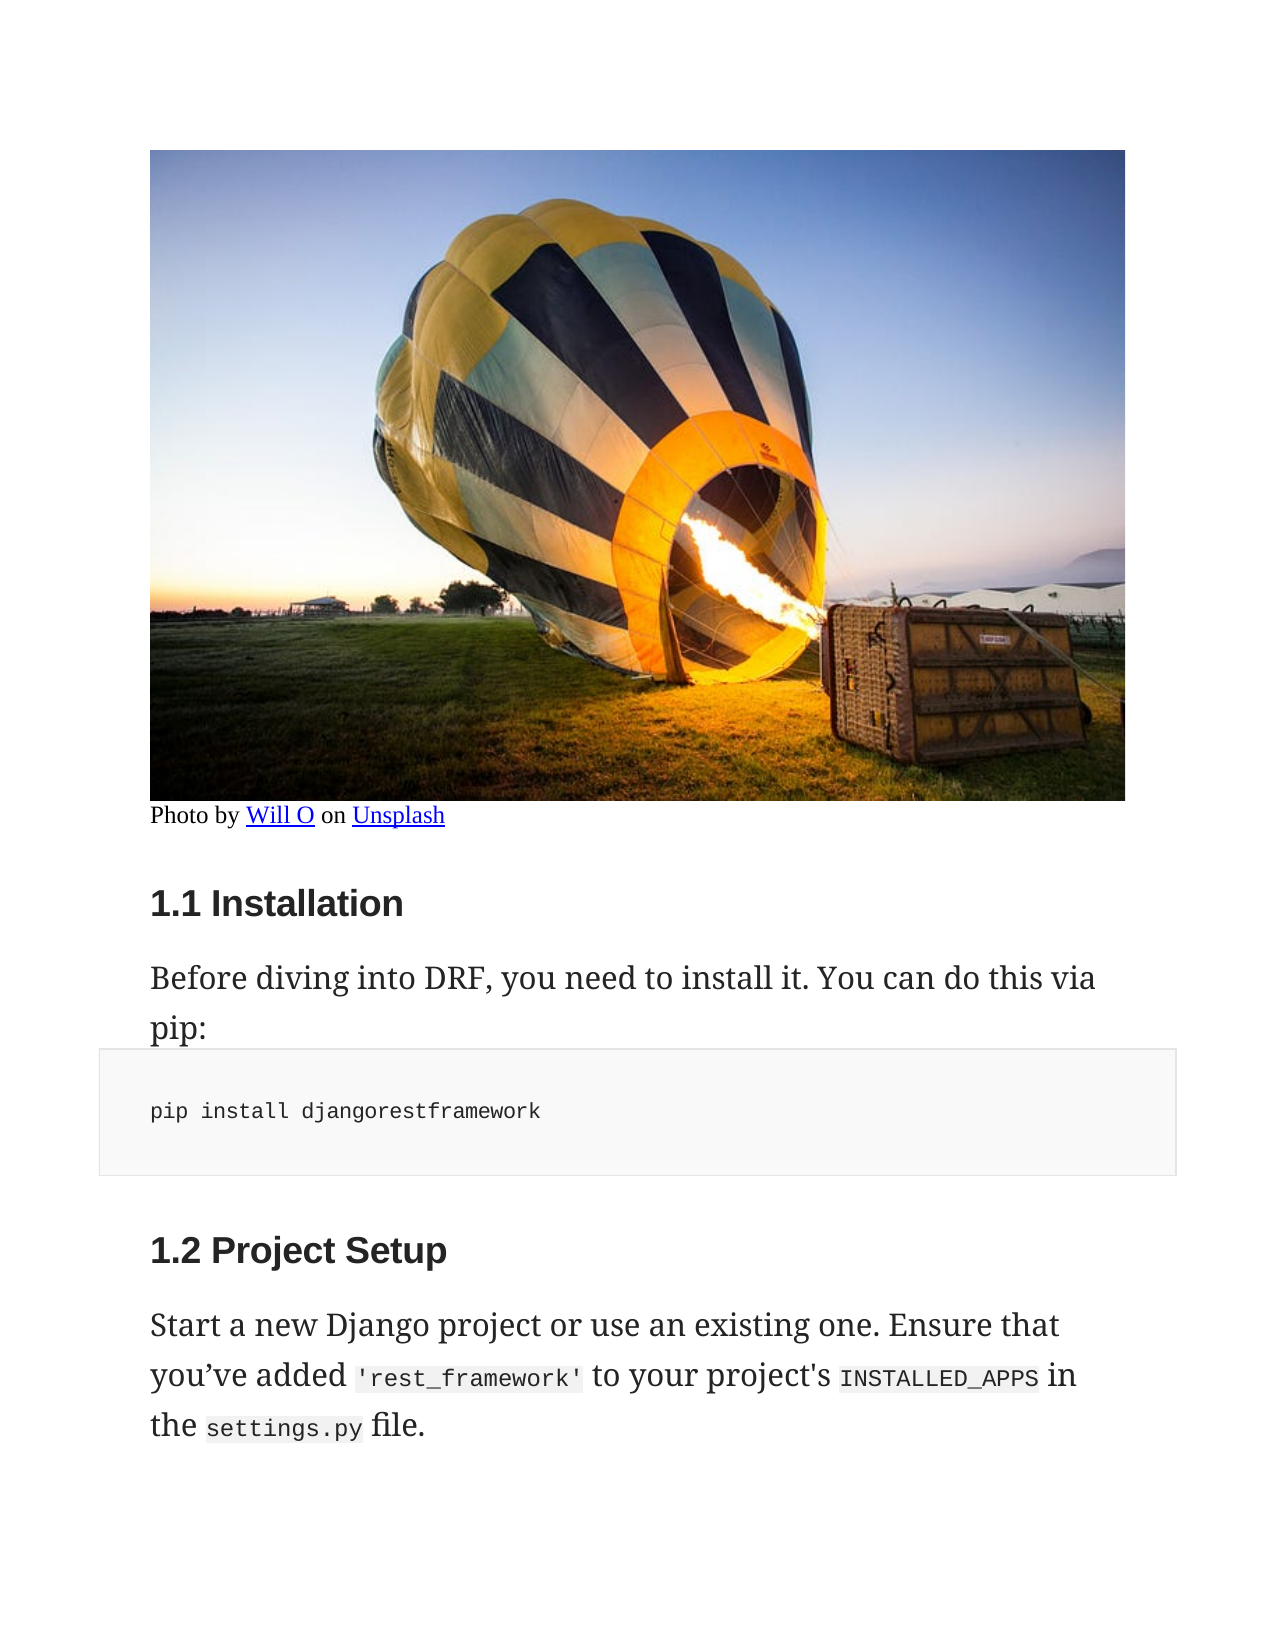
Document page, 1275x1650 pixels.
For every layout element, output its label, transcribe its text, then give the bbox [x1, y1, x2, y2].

text Start a new Django project or use an existing one. Ensure that you’ve added 'rest_framework' to your project's INSTALLED_APPS in the settings.py file. [150, 1295, 1125, 1445]
text 1.2 Project Setup [150, 1225, 1125, 1272]
picture [150, 150, 1125, 801]
text 1.1 Installation [150, 878, 1125, 925]
text Photo by Will O on Unsplash [150, 801, 1125, 829]
text pip install djangorestframework [100, 1050, 1175, 1175]
text Before diving into DRF, you need to install it. You can do this via pip: [150, 948, 1125, 1048]
